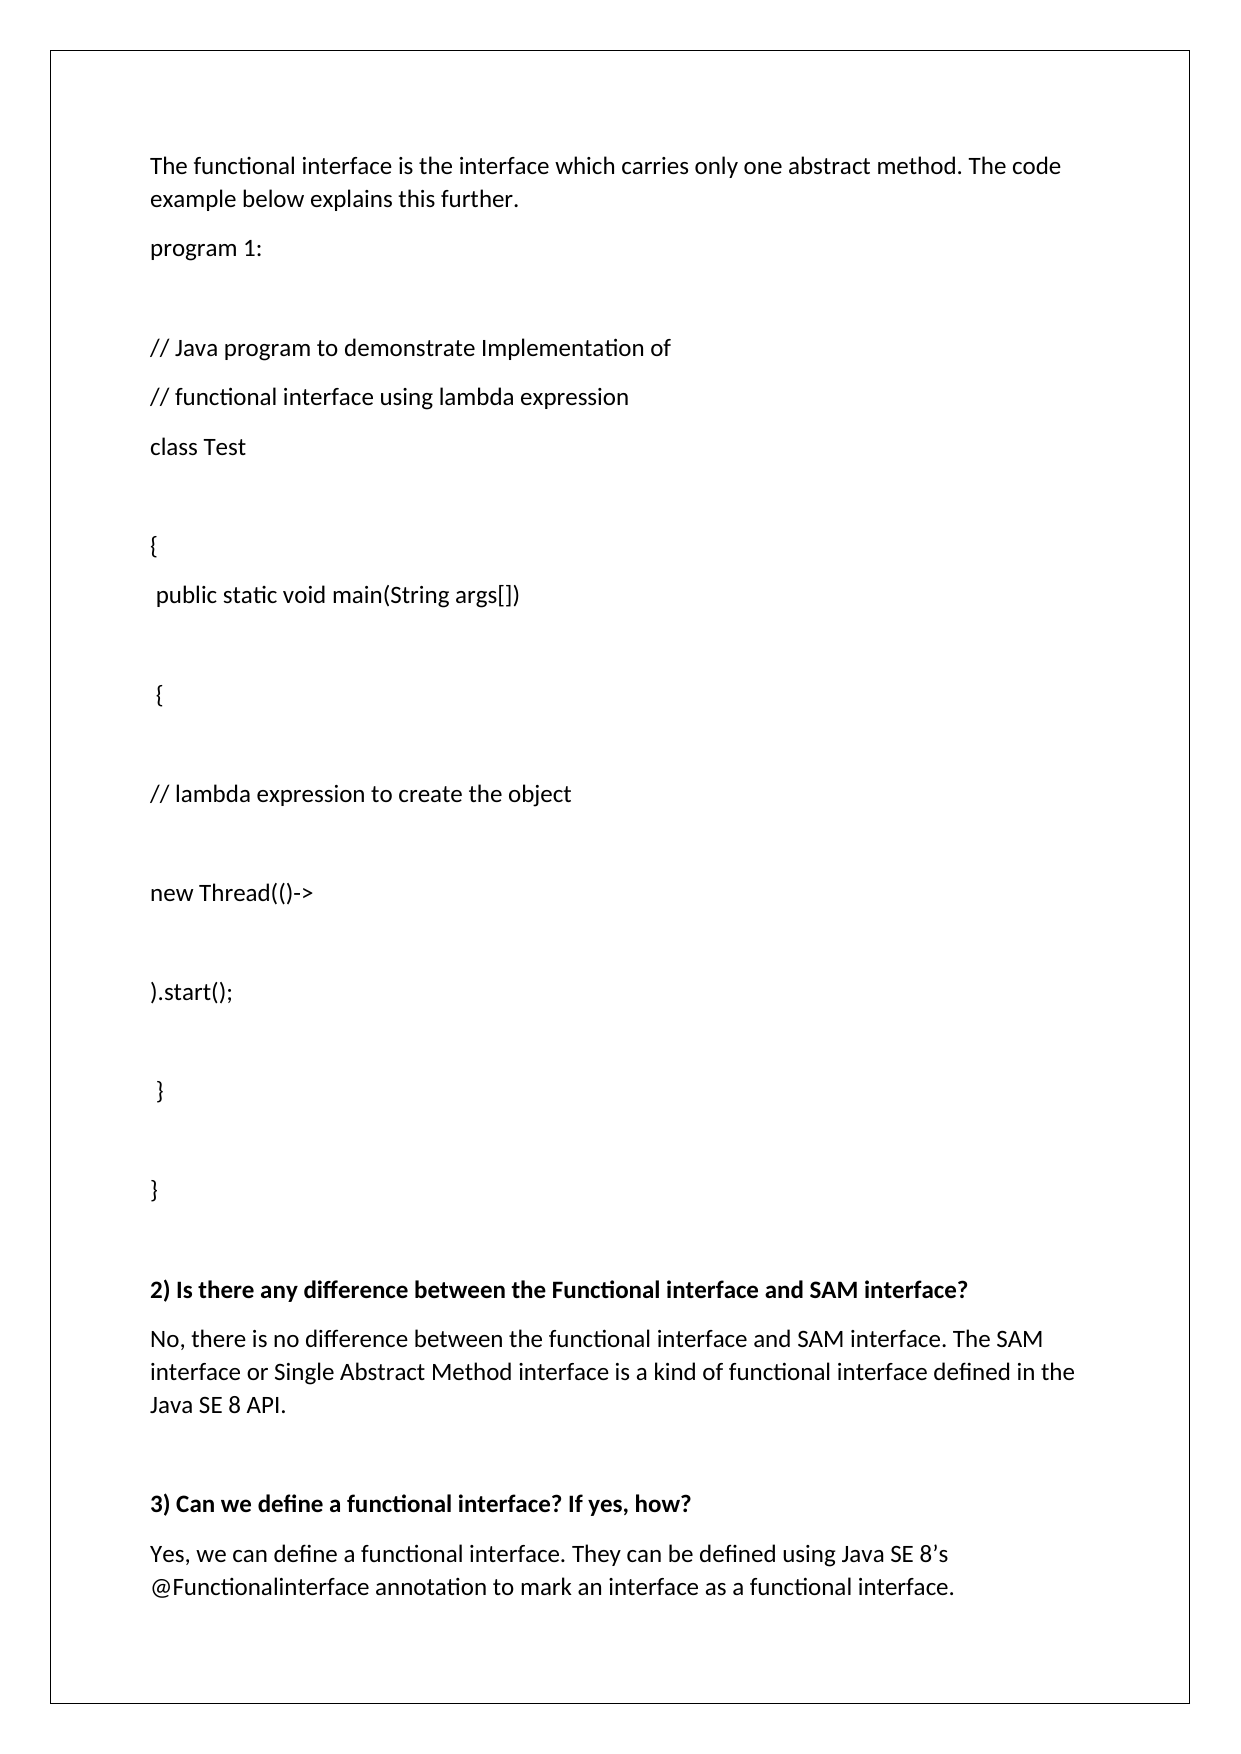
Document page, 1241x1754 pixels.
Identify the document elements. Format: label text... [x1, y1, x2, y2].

text program 1: [150, 232, 1090, 263]
text // lambda expression to create the object [150, 778, 1090, 808]
text public static void main(String args[]) [150, 579, 1090, 610]
text { [150, 679, 1090, 709]
text No, there is no difference between the functional interface and SAM interface. The SAM interface or Single Abstract Method interface is a kind of functional interface defined in the Java SE 8 API. [150, 1323, 1090, 1420]
text ).start(); [150, 976, 1090, 1007]
text // functional interface using lambda expression [150, 381, 1090, 412]
text 3) Can we define a functional interface? If yes, how? [150, 1488, 1090, 1519]
text { [150, 530, 1090, 561]
text The functional interface is the interface which carries only one abstract method. The code example below explains this further. [150, 150, 1090, 213]
text class Test [150, 431, 1090, 461]
text } [150, 1174, 1090, 1205]
text // Java program to demonstrate Implementation of [150, 332, 1090, 362]
text 2) Is there any difference between the Functional interface and SAM interface? [150, 1274, 1090, 1304]
text new Thread(()-> [150, 877, 1090, 908]
text } [150, 1075, 1090, 1106]
text Yes, we can define a functional interface. They can be defined using Java SE 8’s @Functionalinterface annotation to mark an interface as a functional interface. [150, 1538, 1090, 1601]
